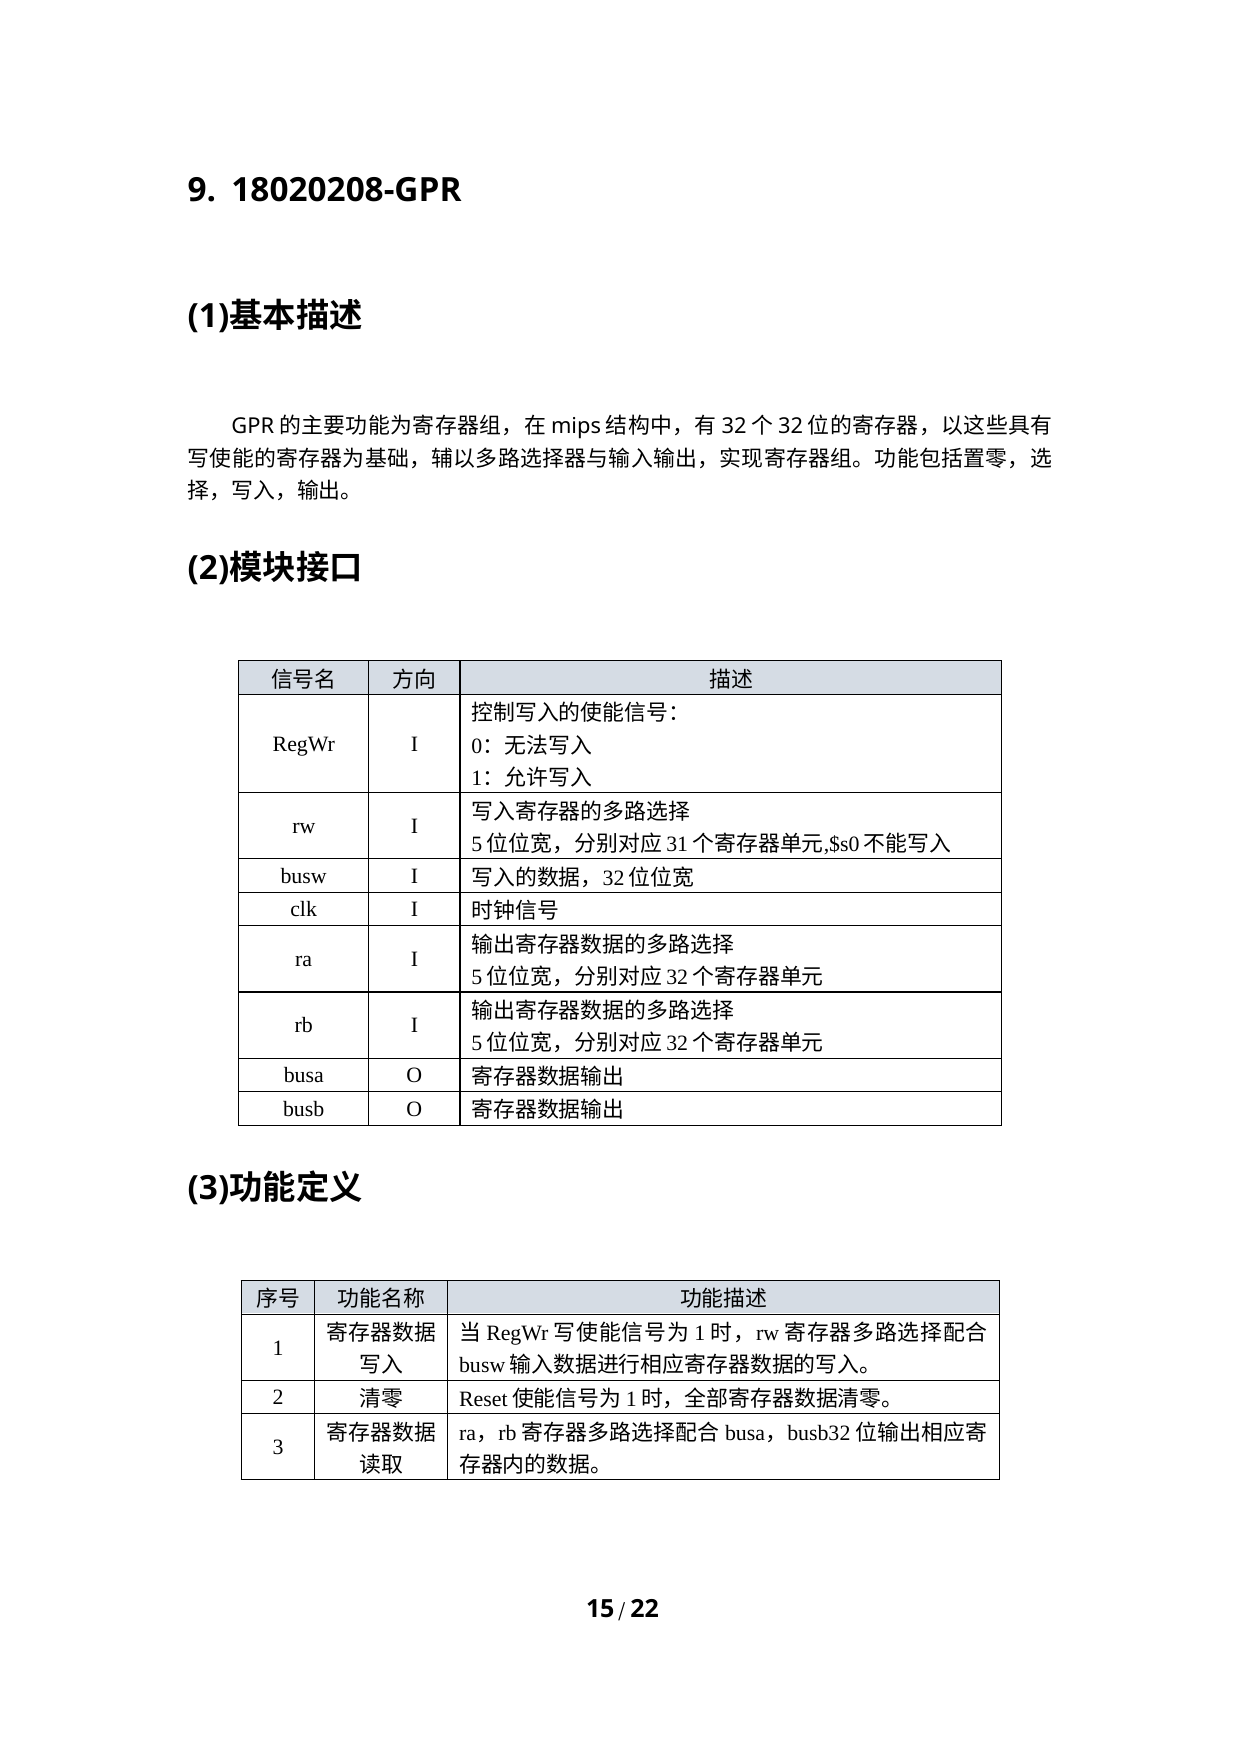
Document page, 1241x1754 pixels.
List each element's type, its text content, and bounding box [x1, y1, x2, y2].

table_cell busw [239, 859, 368, 892]
table_cell I [369, 993, 459, 1057]
table_cell O [369, 1092, 459, 1124]
table_cell 输出寄存器数据的多路选择 5位位宽，分别对应32个寄存器单元 [461, 993, 1001, 1057]
table_cell 寄存器数据输出 [461, 1059, 1001, 1091]
table_cell busb [239, 1092, 368, 1124]
table_cell 1 [242, 1315, 314, 1379]
text GPR的主要功能为寄存器组，在mips结构中，有32个32位的寄存器，以这些具有写使能的寄存器为基础，辅以多路选择器与输入输出，实现寄存器组。功能包括置零，选择，写入，输出。 [187, 408, 1053, 506]
table_header 功能描述 [448, 1281, 999, 1313]
table_cell 写入的数据，32位位宽 [461, 859, 1001, 892]
table_cell 当RegWr写使能信号为1时，rw寄存器多路选择配合busw输入数据进行相应寄存器数据的写入。 [448, 1315, 999, 1379]
table_header 信号名 [239, 661, 368, 694]
table_cell 输出寄存器数据的多路选择 5位位宽，分别对应32个寄存器单元 [461, 926, 1001, 991]
subtitle 9. 18020208-GPR [187, 156, 1053, 221]
table_header 方向 [369, 661, 459, 694]
table_cell I [369, 926, 459, 991]
table_cell 控制写入的使能信号： 0：无法写入 1：允许写入 [461, 695, 1001, 792]
table_cell clk [239, 893, 368, 925]
table_header 描述 [461, 661, 1001, 694]
subtitle (3)功能定义 [187, 1153, 1053, 1218]
table_cell 清零 [315, 1381, 447, 1413]
table_cell I [369, 695, 459, 792]
table_cell ra，rb寄存器多路选择配合busa，busb32位输出相应寄存器内的数据。 [448, 1414, 999, 1479]
table_cell I [369, 793, 459, 858]
table_cell 时钟信号 [461, 893, 1001, 925]
table_cell 寄存器数据写入 [315, 1315, 447, 1379]
table_header 功能名称 [315, 1281, 447, 1313]
table_cell busa [239, 1059, 368, 1091]
table_cell rb [239, 993, 368, 1057]
table_cell I [369, 893, 459, 925]
table_cell Reset使能信号为1时，全部寄存器数据清零。 [448, 1381, 999, 1413]
table_cell 写入寄存器的多路选择 5位位宽，分别对应31个寄存器单元,$s0不能写入 [461, 793, 1001, 858]
table_cell I [369, 859, 459, 892]
table_cell RegWr [239, 695, 368, 792]
table_cell ra [239, 926, 368, 991]
table_header 序号 [242, 1281, 314, 1313]
table_cell 寄存器数据输出 [461, 1092, 1001, 1124]
table_cell 2 [242, 1381, 314, 1413]
subtitle (1)基本描述 [187, 281, 1053, 346]
subtitle (2)模块接口 [187, 533, 1053, 598]
table_cell rw [239, 793, 368, 858]
table_cell 寄存器数据读取 [315, 1414, 447, 1479]
table_cell 3 [242, 1414, 314, 1479]
table_cell O [369, 1059, 459, 1091]
